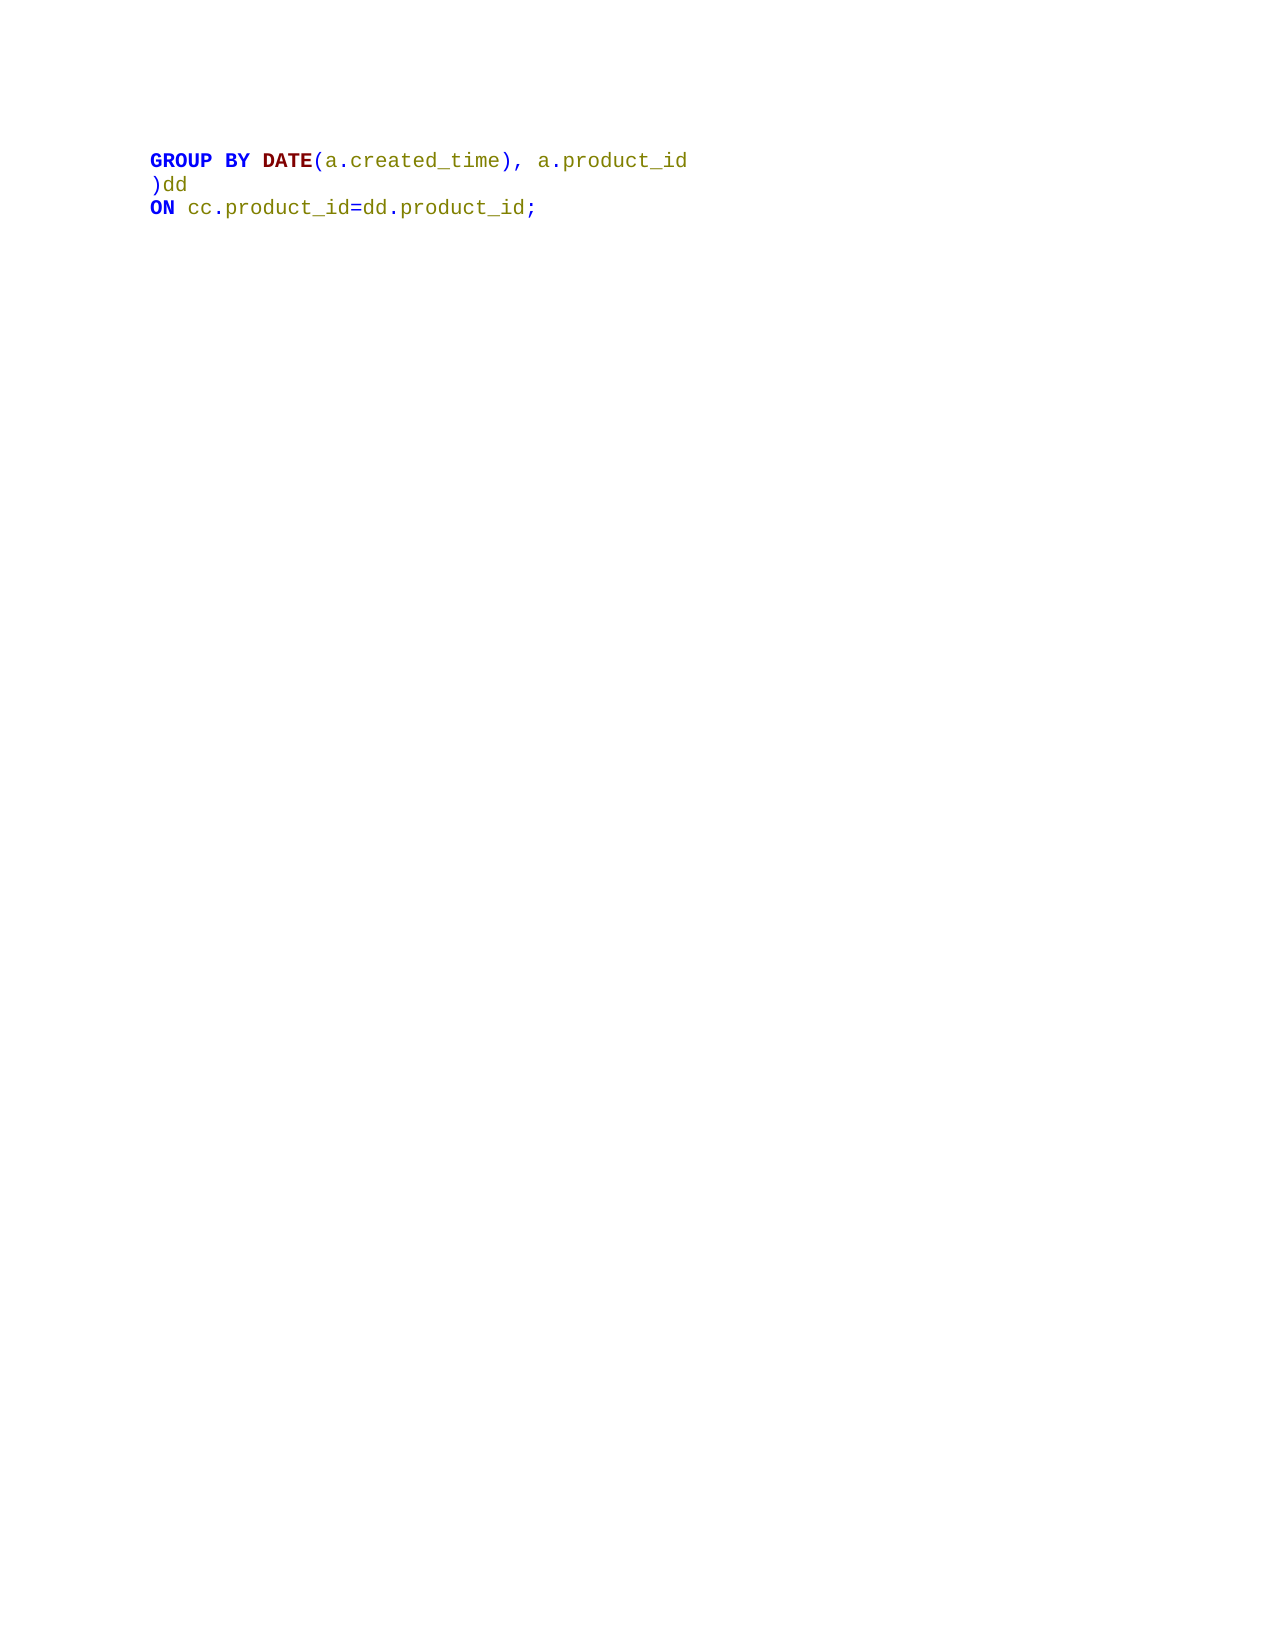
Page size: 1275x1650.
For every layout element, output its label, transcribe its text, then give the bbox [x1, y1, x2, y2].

text )dd [150, 174, 1125, 197]
text GROUP BY DATE(a.created_time), a.product_id [150, 150, 1125, 174]
text ON cc.product_id=dd.product_id; [150, 197, 1125, 221]
